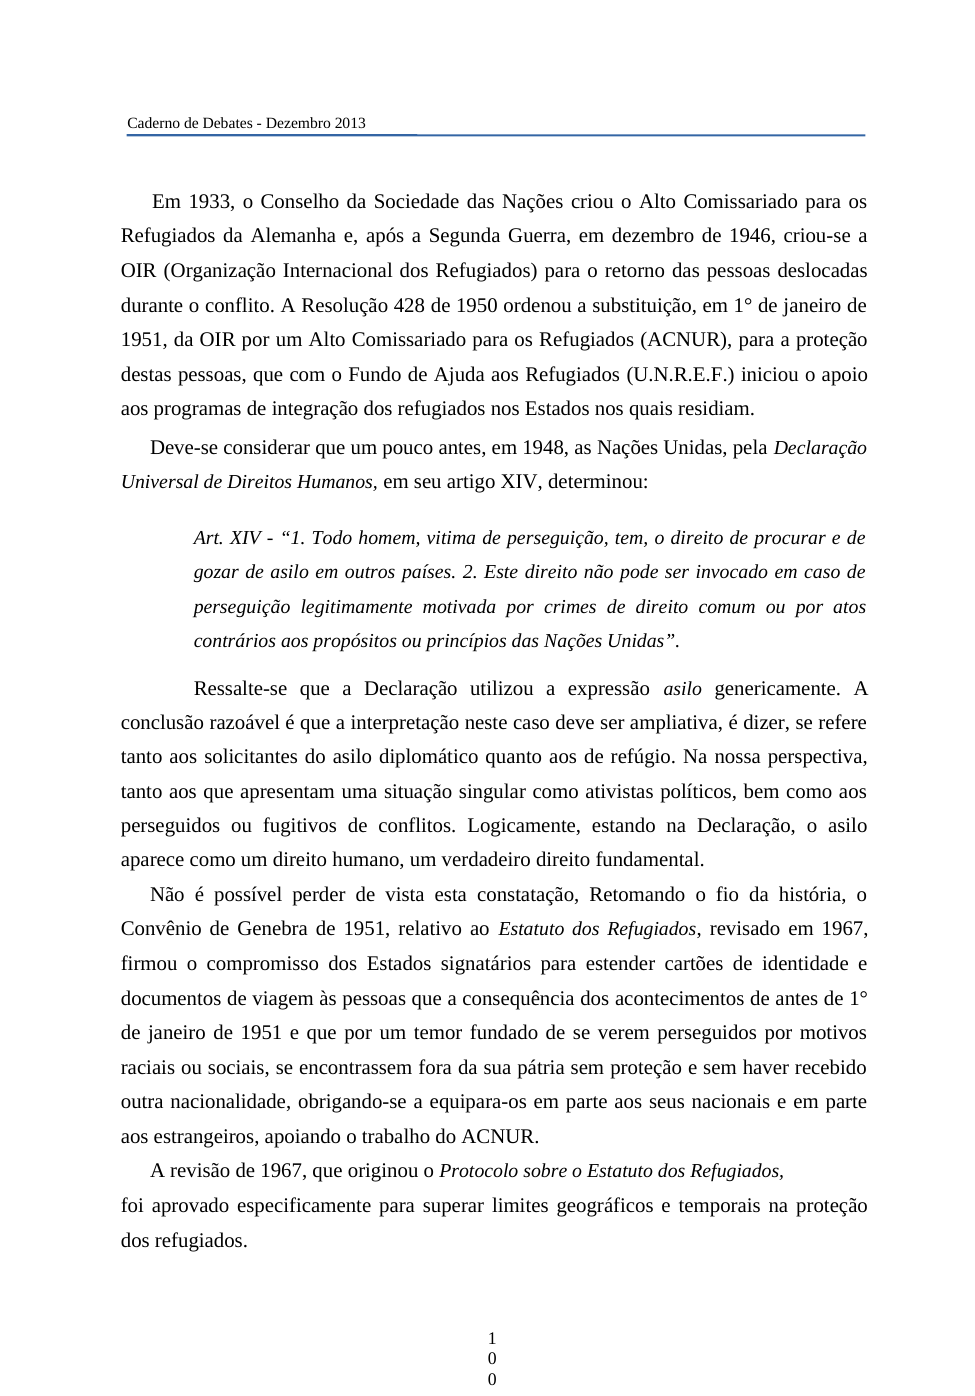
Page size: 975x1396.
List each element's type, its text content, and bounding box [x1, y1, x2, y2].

text Deve-se considerar que um pouco antes, em 1948, as Nações Unidas, pela Declaração Universal de Direitos Humanos, em seu artigo XIV, determinou: [121, 435, 869, 493]
text Art. XIV - “1. Todo homem, vitima de perseguição, tem, o direito de procurar e de gozar de asilo em outros países. 2. Este direito não pode ser invocado em caso de perseguição legitimamente motivada por crimes de direito comum ou por atos contrários aos propósitos ou princípios das Nações Unidas”. [193, 526, 869, 652]
text foi aprovado especificamente para superar limites geográficos e temporais na proteção dos refugiados. [121, 1193, 869, 1252]
text A revisão de 1967, que originou o Protocolo sobre o Estatuto dos Refugiados, [121, 1158, 869, 1182]
text Ressalte-se que a Declaração utilizou a expressão asilo genericamente. A conclusão razoável é que a interpretação neste caso deve ser ampliativa, é dizer, se refere tanto aos solicitantes do asilo diplomático quanto aos de refúgio. Na nossa perspectiva, tanto aos que apresentam uma situação singular como ativistas políticos, bem como aos perseguidos ou fugitivos de conflitos. Logicamente, estando na Declaração, o asilo aparece como um direito humano, um verdadeiro direito fundamental. [121, 675, 869, 871]
text Em 1933, o Conselho da Sociedade das Nações criou o Alto Comissariado para os Refugiados da Alemanha e, após a Segunda Guerra, em dezembro de 1946, criou-se a OIR (Organização Internacional dos Refugiados) para o retorno das pessoas deslocadas durante o conflito. A Resolução 428 de 1950 ordenou a substituição, em 1° de janeiro de 1951, da OIR por um Alto Comissariado para os Refugiados (ACNUR), para a proteção destas pessoas, que com o Fundo de Ajuda aos Refugiados (U.N.R.E.F.) iniciou o apoio aos programas de integração dos refugiados nos Estados nos quais residiam. [121, 189, 869, 420]
text Não é possível perder de vista esta constatação, Retomando o fio da história, o Convênio de Genebra de 1951, relativo ao Estatuto dos Refugiados, revisado em 1967, firmou o compromisso dos Estados signatários para estender cartões de identidade e documentos de viagem às pessoas que a consequência dos acontecimentos de antes de 1° de janeiro de 1951 e que por um temor fundado de se verem perseguidos por motivos raciais ou sociais, se encontrassem fora da sua pátria sem proteção e sem haver recebido outra nacionalidade, obrigando-se a equipara-os em parte aos seus nacionais e em parte aos estrangeiros, apoiando o trabalho do ACNUR. [121, 882, 869, 1148]
